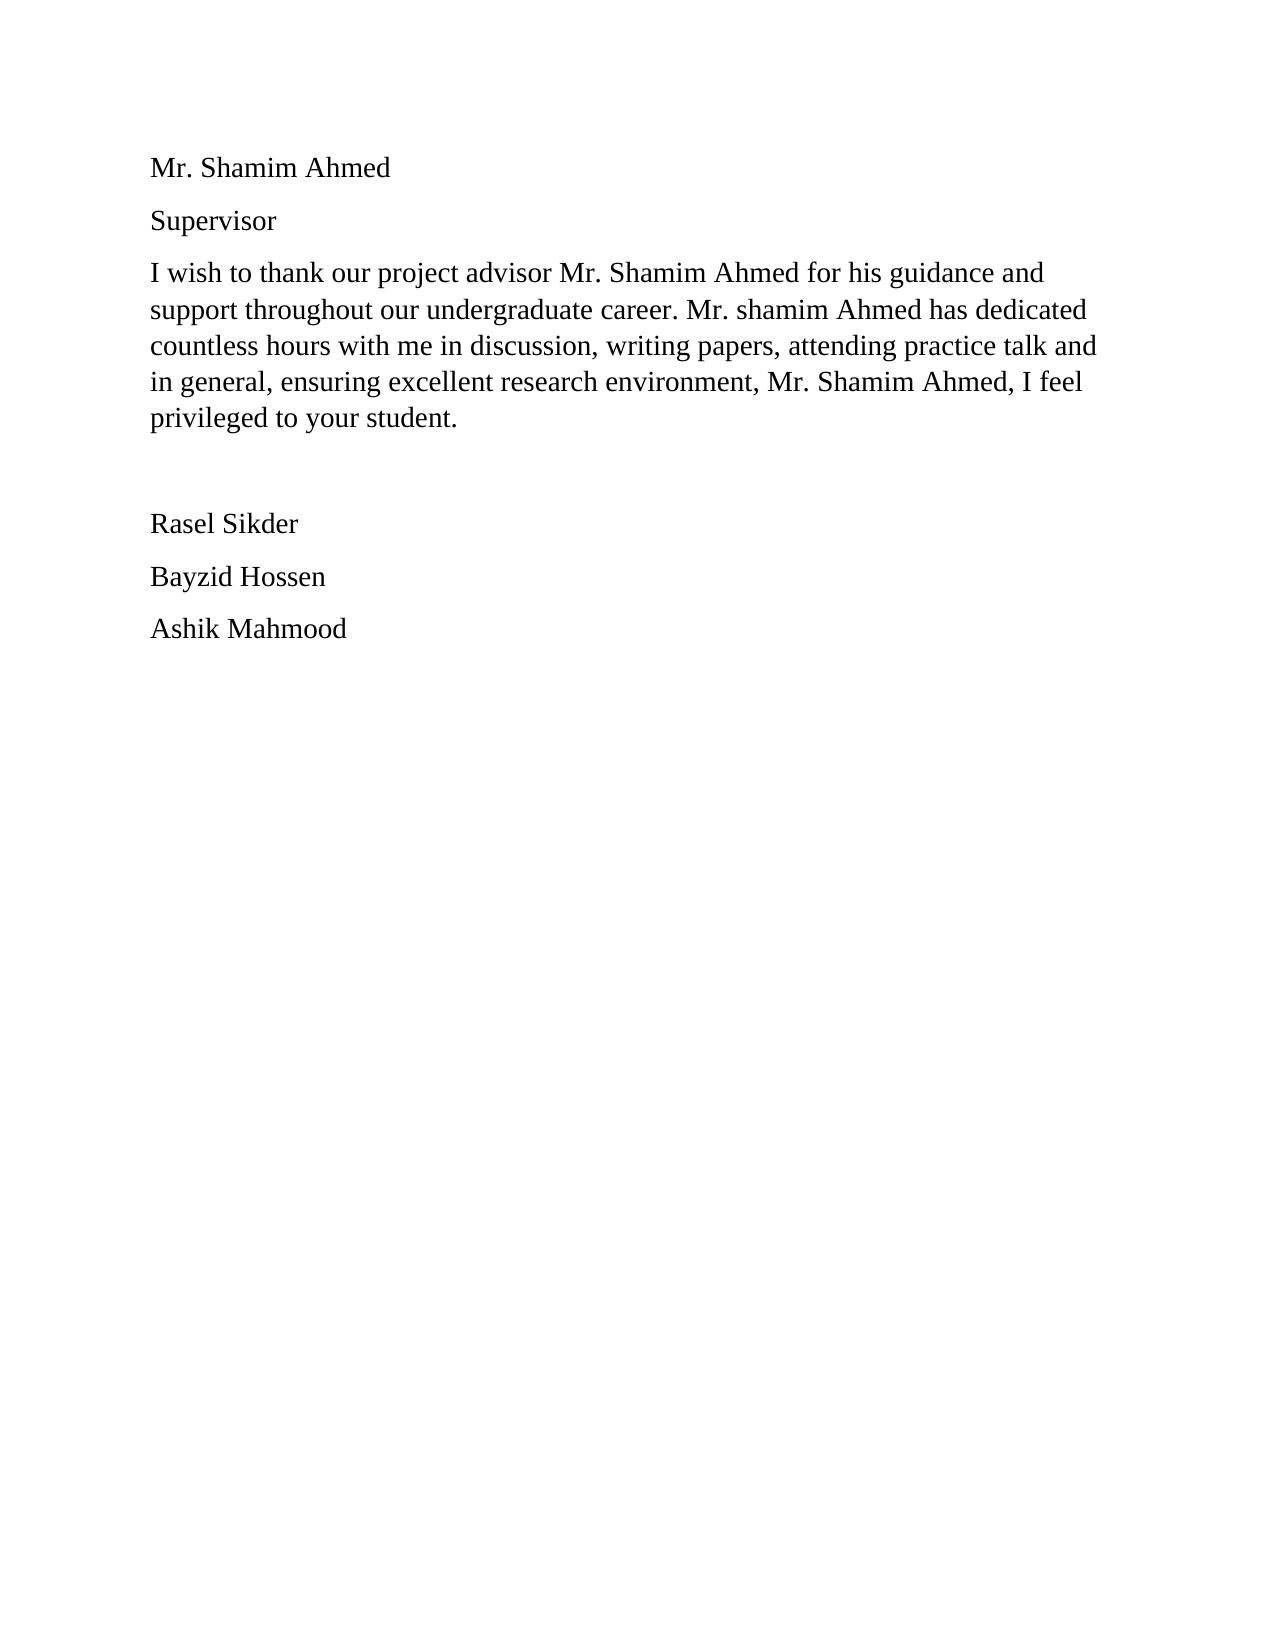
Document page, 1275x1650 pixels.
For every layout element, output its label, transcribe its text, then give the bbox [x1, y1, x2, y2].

text Ashik Mahmood [150, 611, 1125, 645]
text Bayzid Hossen [150, 559, 1125, 592]
text Mr. Shamim Ahmed [150, 150, 1125, 183]
text I wish to thank our project advisor Mr. Shamim Ahmed for his guidance and support throughout our undergraduate career. Mr. shamim Ahmed has dedicated countless hours with me in discussion, writing papers, attending practice talk and in general, ensuring excellent research environment, Mr. Shamim Ahmed, I feel privileged to your student. [150, 256, 1125, 434]
text Supervisor [150, 203, 1125, 236]
text Rasel Sikder [150, 506, 1125, 539]
